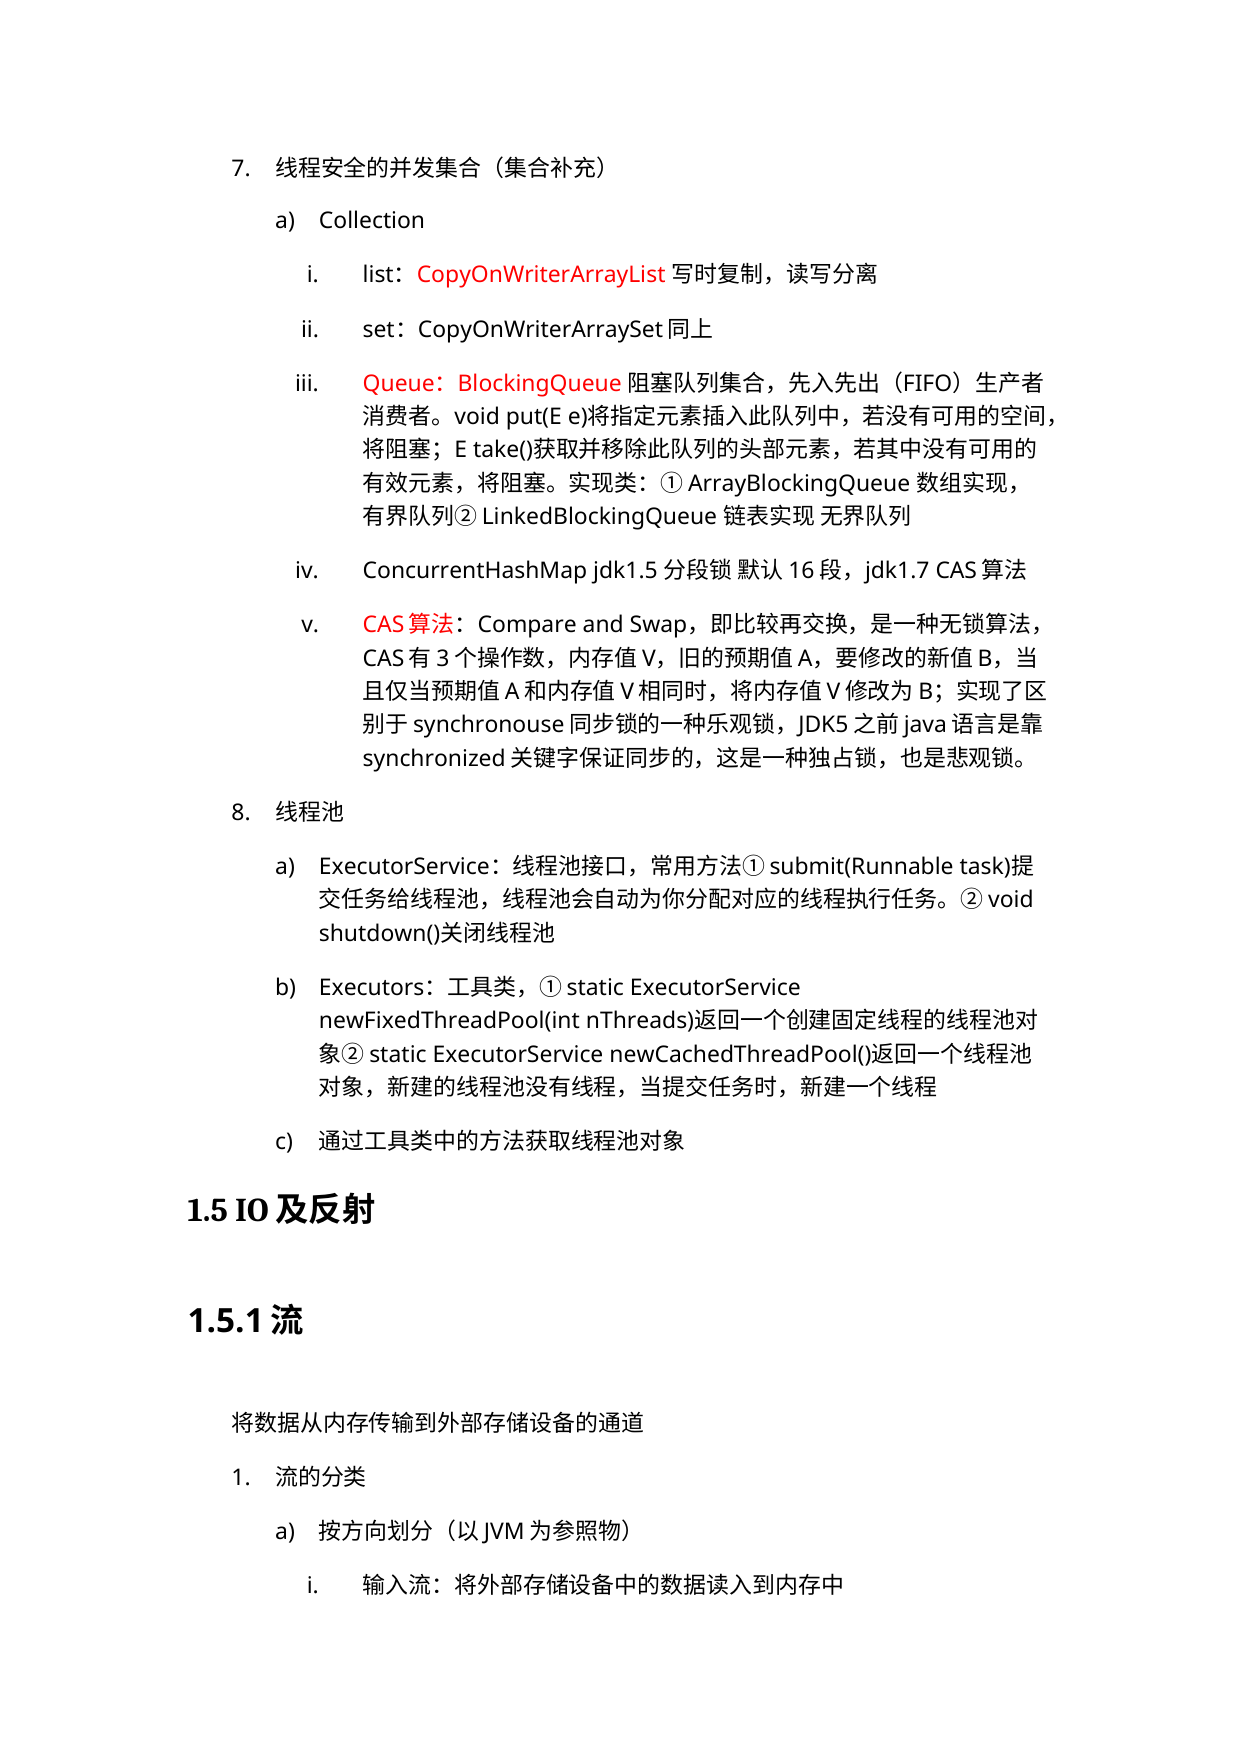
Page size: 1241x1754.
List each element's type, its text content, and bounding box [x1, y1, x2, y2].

list CAS算法：Compare and Swap，即比较再交换，是一种无锁算法，CAS有3个操作数，内存值V，旧的预期值A，要修改的新值B，当且仅当预期值A和内存值V相同时，将内存值V修改为B；实现了区别于synchronouse同步锁的一种乐观锁，JDK5之前java语言是靠synchronized关键字保证同步的，这是一种独占锁，也是悲观锁。 [319, 606, 1053, 773]
list Queue：BlockingQueue 阻塞队列集合，先入先出（FIFO）生产者消费者。void put(E e)将指定元素插入此队列中，若没有可用的空间，将阻塞；E take()获取并移除此队列的头部元素，若其中没有可用的有效元素，将阻塞。实现类：①ArrayBlockingQueue 数组实现，有界队列②LinkedBlockingQueue 链表实现 无界队列 [319, 364, 1053, 531]
list 流的分类 [231, 1458, 1053, 1492]
list ExecutorService：线程池接口，常用方法①submit(Runnable task)提交任务给线程池，线程池会自动为你分配对应的线程执行任务。②void shutdown()关闭线程池 [275, 848, 1053, 948]
list Collection [275, 204, 1053, 235]
list Executors：工具类，①static ExecutorService newFixedThreadPool(int nThreads)返回一个创建固定线程的线程池对象②static ExecutorService newCachedThreadPool()返回一个线程池对象，新建的线程池没有线程，当提交任务时，新建一个线程 [275, 969, 1053, 1102]
list 按方向划分（以JVM为参照物） [275, 1513, 1053, 1546]
list 输入流：将外部存储设备中的数据读入到内存中 [319, 1567, 1053, 1600]
list 线程池 [231, 794, 1053, 827]
list list：CopyOnWriterArrayList 写时复制，读写分离 [319, 256, 1053, 289]
list set：CopyOnWriterArraySet同上 [319, 310, 1053, 344]
list 将数据从内存传输到外部存储设备的通道 [231, 1404, 1053, 1438]
list 线程安全的并发集合（集合补充） [231, 150, 1053, 183]
list ConcurrentHashMap jdk1.5 分段锁 默认16段，jdk1.7 CAS算法 [319, 552, 1053, 585]
list 通过工具类中的方法获取线程池对象 [275, 1123, 1053, 1156]
subtitle 1.5.1流 [187, 1294, 1053, 1342]
subtitle 1.5 IO及反射 [187, 1183, 1053, 1231]
